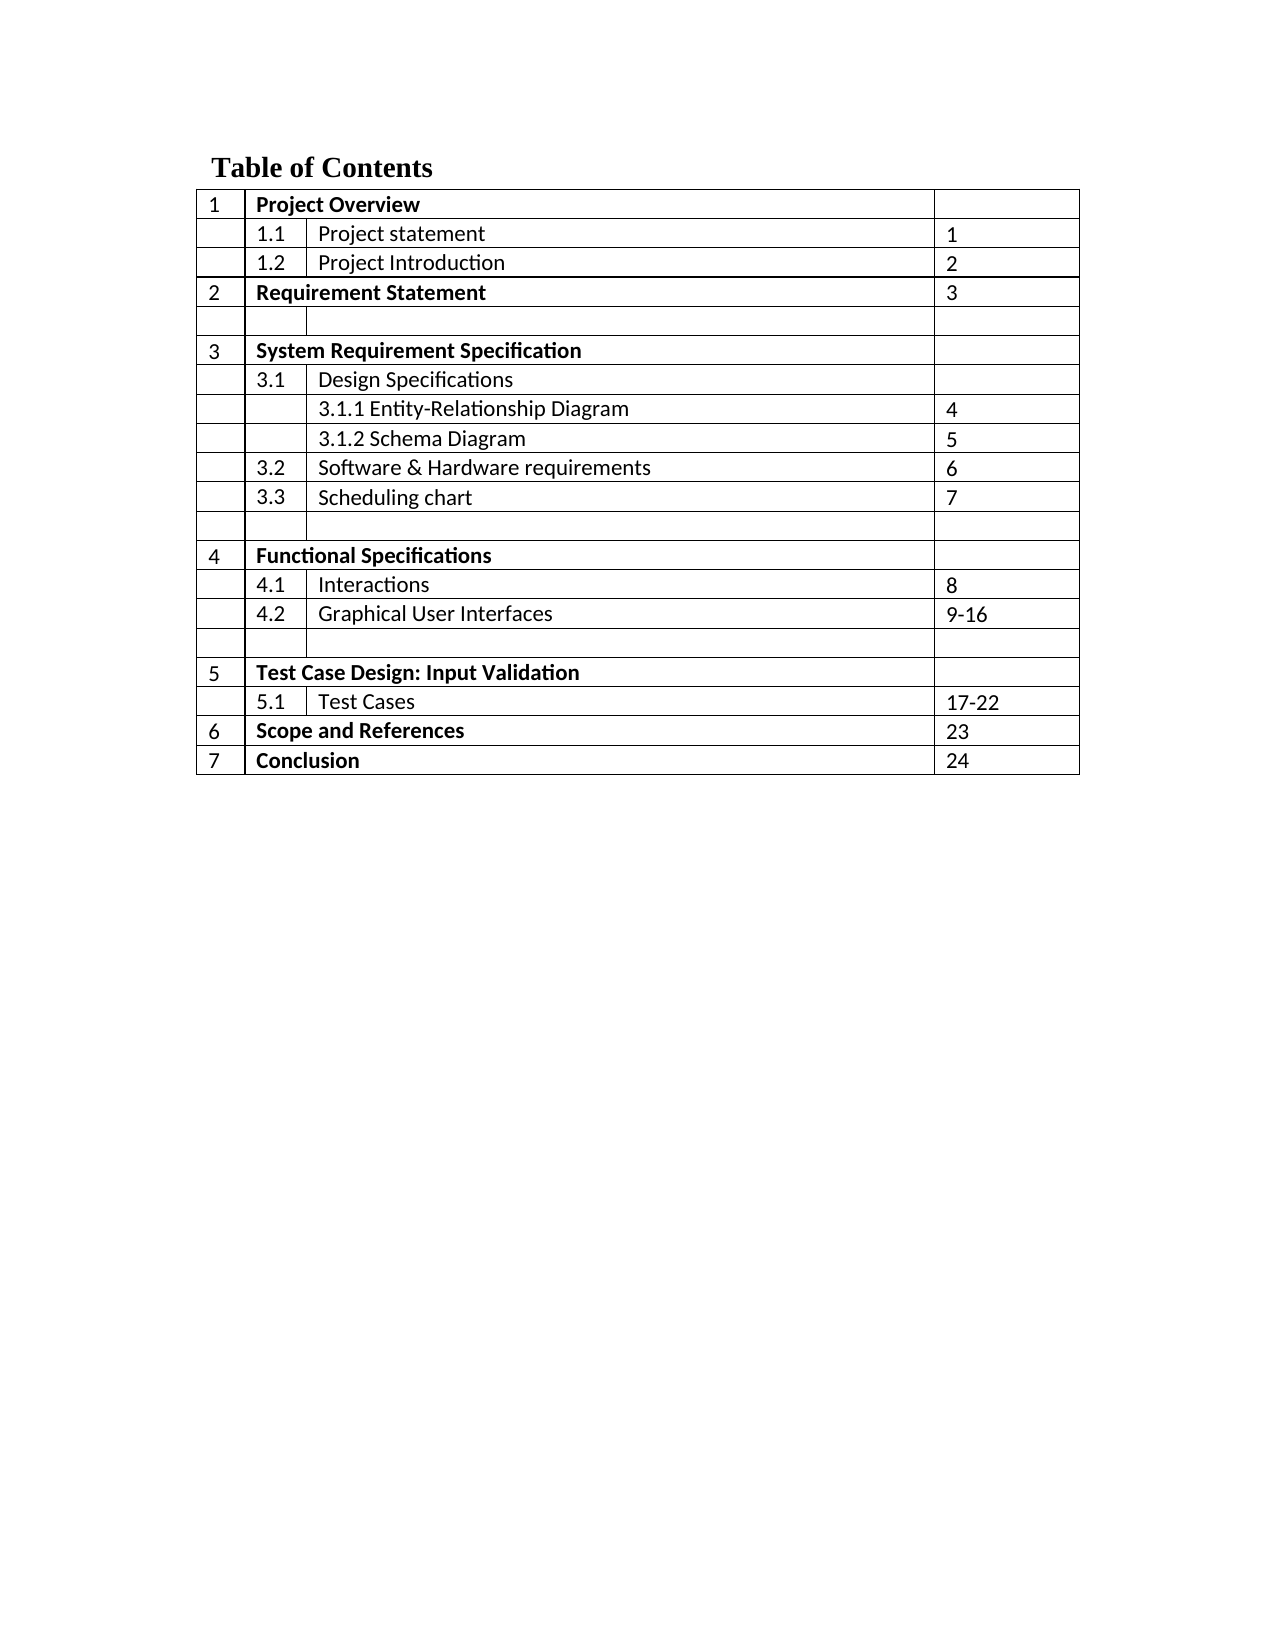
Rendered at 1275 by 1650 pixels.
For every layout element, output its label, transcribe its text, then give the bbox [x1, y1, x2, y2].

table_cell [197, 248, 244, 276]
table_cell [246, 307, 306, 335]
table_cell Scheduling chart [307, 482, 934, 511]
table_cell Scope and References [246, 716, 934, 745]
table_cell Software & Hardware requirements [307, 453, 934, 481]
table_cell [935, 365, 1079, 393]
table_cell [197, 629, 244, 657]
table_cell 3.2 [246, 453, 306, 481]
table_cell [246, 629, 306, 657]
table_cell [307, 307, 934, 335]
table_cell [307, 629, 934, 657]
table_cell [935, 658, 1079, 686]
table_cell 1.1 [246, 219, 306, 247]
table_cell 4 [197, 541, 244, 569]
table_cell Project Introduction [307, 248, 934, 276]
table_cell [197, 453, 244, 481]
table_cell Test Cases [307, 687, 934, 715]
table_cell [197, 424, 244, 452]
table_cell [935, 336, 1079, 364]
table_cell Test Case Design: Input Validation [246, 658, 934, 686]
table_cell [197, 307, 244, 335]
table_cell [197, 365, 244, 393]
table_cell 4 [935, 395, 1079, 423]
table_cell [197, 599, 244, 628]
table_cell Conclusion [246, 746, 934, 774]
table_cell [246, 512, 306, 540]
table_cell [197, 512, 244, 540]
table_cell 4.1 [246, 570, 306, 598]
table_cell 6 [935, 453, 1079, 481]
table_header [935, 190, 1079, 218]
table_cell [197, 482, 244, 511]
table_cell 5.1 [246, 687, 306, 715]
table_cell 5 [197, 658, 244, 686]
table_cell [197, 687, 244, 715]
table_cell 5 [935, 424, 1079, 452]
table_cell 6 [197, 716, 244, 745]
table_cell 3.3 [246, 482, 306, 511]
table_cell Design Specifications [307, 365, 934, 393]
table_cell Project statement [307, 219, 934, 247]
table_cell [246, 395, 306, 423]
table_cell 4.2 [246, 599, 306, 628]
table_cell [935, 512, 1079, 540]
table_cell 3.1.2 Schema Diagram [307, 424, 934, 452]
table_cell [935, 541, 1079, 569]
text Table of Contents [150, 150, 1125, 183]
table_cell [197, 219, 244, 247]
table_cell 2 [935, 248, 1079, 276]
table_cell Requirement Statement [246, 278, 934, 306]
table_cell 9-16 [935, 599, 1079, 628]
table_cell 24 [935, 746, 1079, 774]
table_cell 7 [197, 746, 244, 774]
table_header Project Overview [246, 190, 934, 218]
table_cell [307, 512, 934, 540]
table_cell [935, 629, 1079, 657]
table_cell 3.1 [246, 365, 306, 393]
table_cell System Requirement Specification [246, 336, 934, 364]
table_cell 8 [935, 570, 1079, 598]
table_cell Graphical User Interfaces [307, 599, 934, 628]
table_cell 7 [935, 482, 1079, 511]
table_cell 3.1.1 Entity-Relationship Diagram [307, 395, 934, 423]
table_cell [197, 395, 244, 423]
table_cell 3 [935, 278, 1079, 306]
table_cell 1.2 [246, 248, 306, 276]
table_cell Interactions [307, 570, 934, 598]
table_cell 1 [935, 219, 1079, 247]
table_cell [246, 424, 306, 452]
table_header 1 [197, 190, 244, 218]
table_cell [935, 307, 1079, 335]
table_cell 2 [197, 278, 244, 306]
table_cell 3 [197, 336, 244, 364]
table_cell [197, 570, 244, 598]
table_cell 17-22 [935, 687, 1079, 715]
table_cell 23 [935, 716, 1079, 745]
table_cell Functional Specifications [246, 541, 934, 569]
